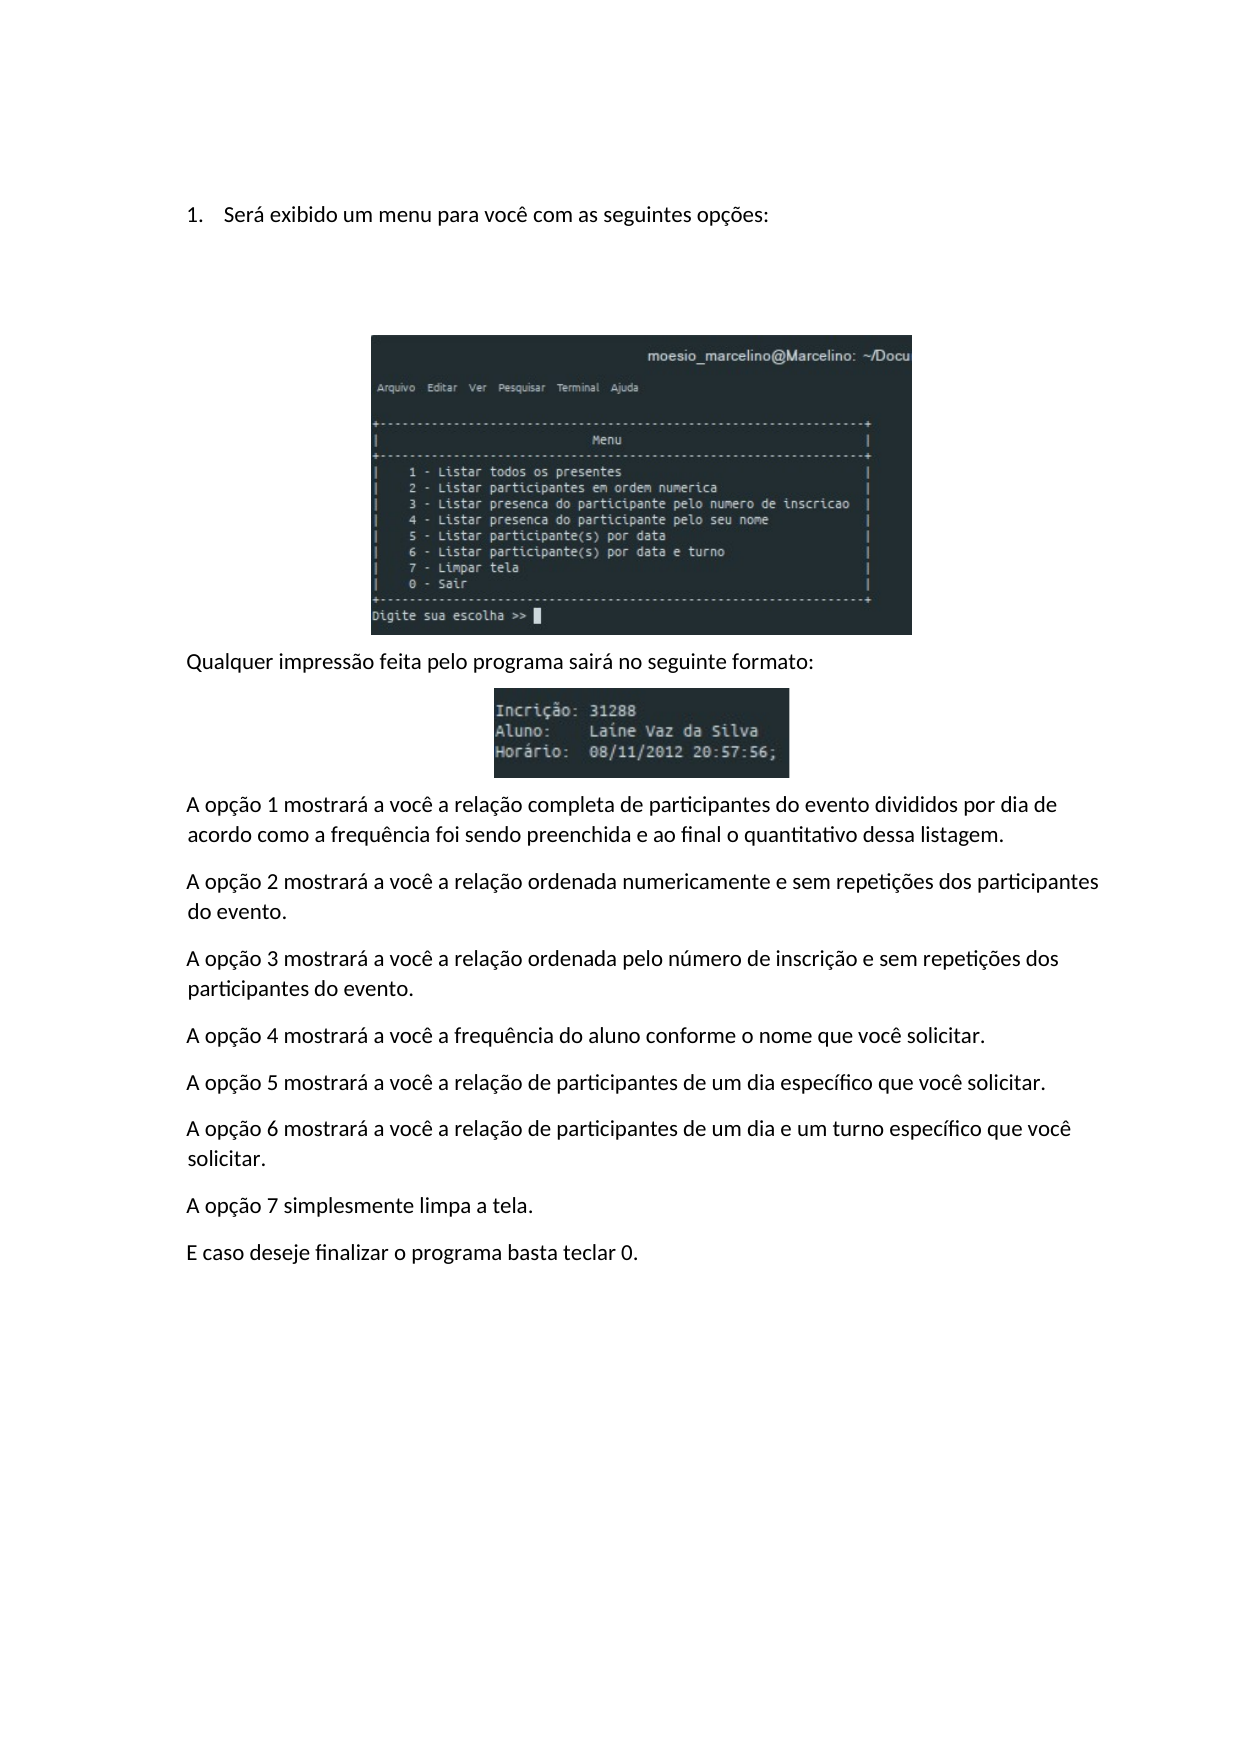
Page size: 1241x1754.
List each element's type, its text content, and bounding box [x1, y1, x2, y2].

picture [371, 335, 912, 635]
text A opção 6 mostrará a você a relação de participantes de um dia e um turno específico que você solicitar. [186, 1114, 1101, 1173]
picture [494, 688, 790, 778]
text E caso deseje finalizar o programa basta teclar 0. [186, 1238, 1101, 1266]
text A opção 5 mostrará a você a relação de participantes de um dia específico que você solicitar. [186, 1068, 1101, 1096]
text A opção 3 mostrará a você a relação ordenada pelo número de inscrição e sem repetições dos participantes do evento. [186, 944, 1101, 1002]
text Qualquer impressão feita pelo programa sairá no seguinte formato: [186, 647, 1101, 675]
text A opção 1 mostrará a você a relação completa de participantes do evento divididos por dia de acordo como a frequência foi sendo preenchida e ao final o quantitativo dessa listagem. [186, 790, 1101, 849]
text A opção 7 simplesmente limpa a tela. [186, 1191, 1101, 1219]
text A opção 2 mostrará a você a relação ordenada numericamente e sem repetições dos participantes do evento. [186, 867, 1101, 926]
text A opção 4 mostrará a você a frequência do aluno conforme o nome que você solicitar. [186, 1021, 1101, 1049]
list Será exibido um menu para você com as seguintes opções: [186, 200, 1101, 228]
